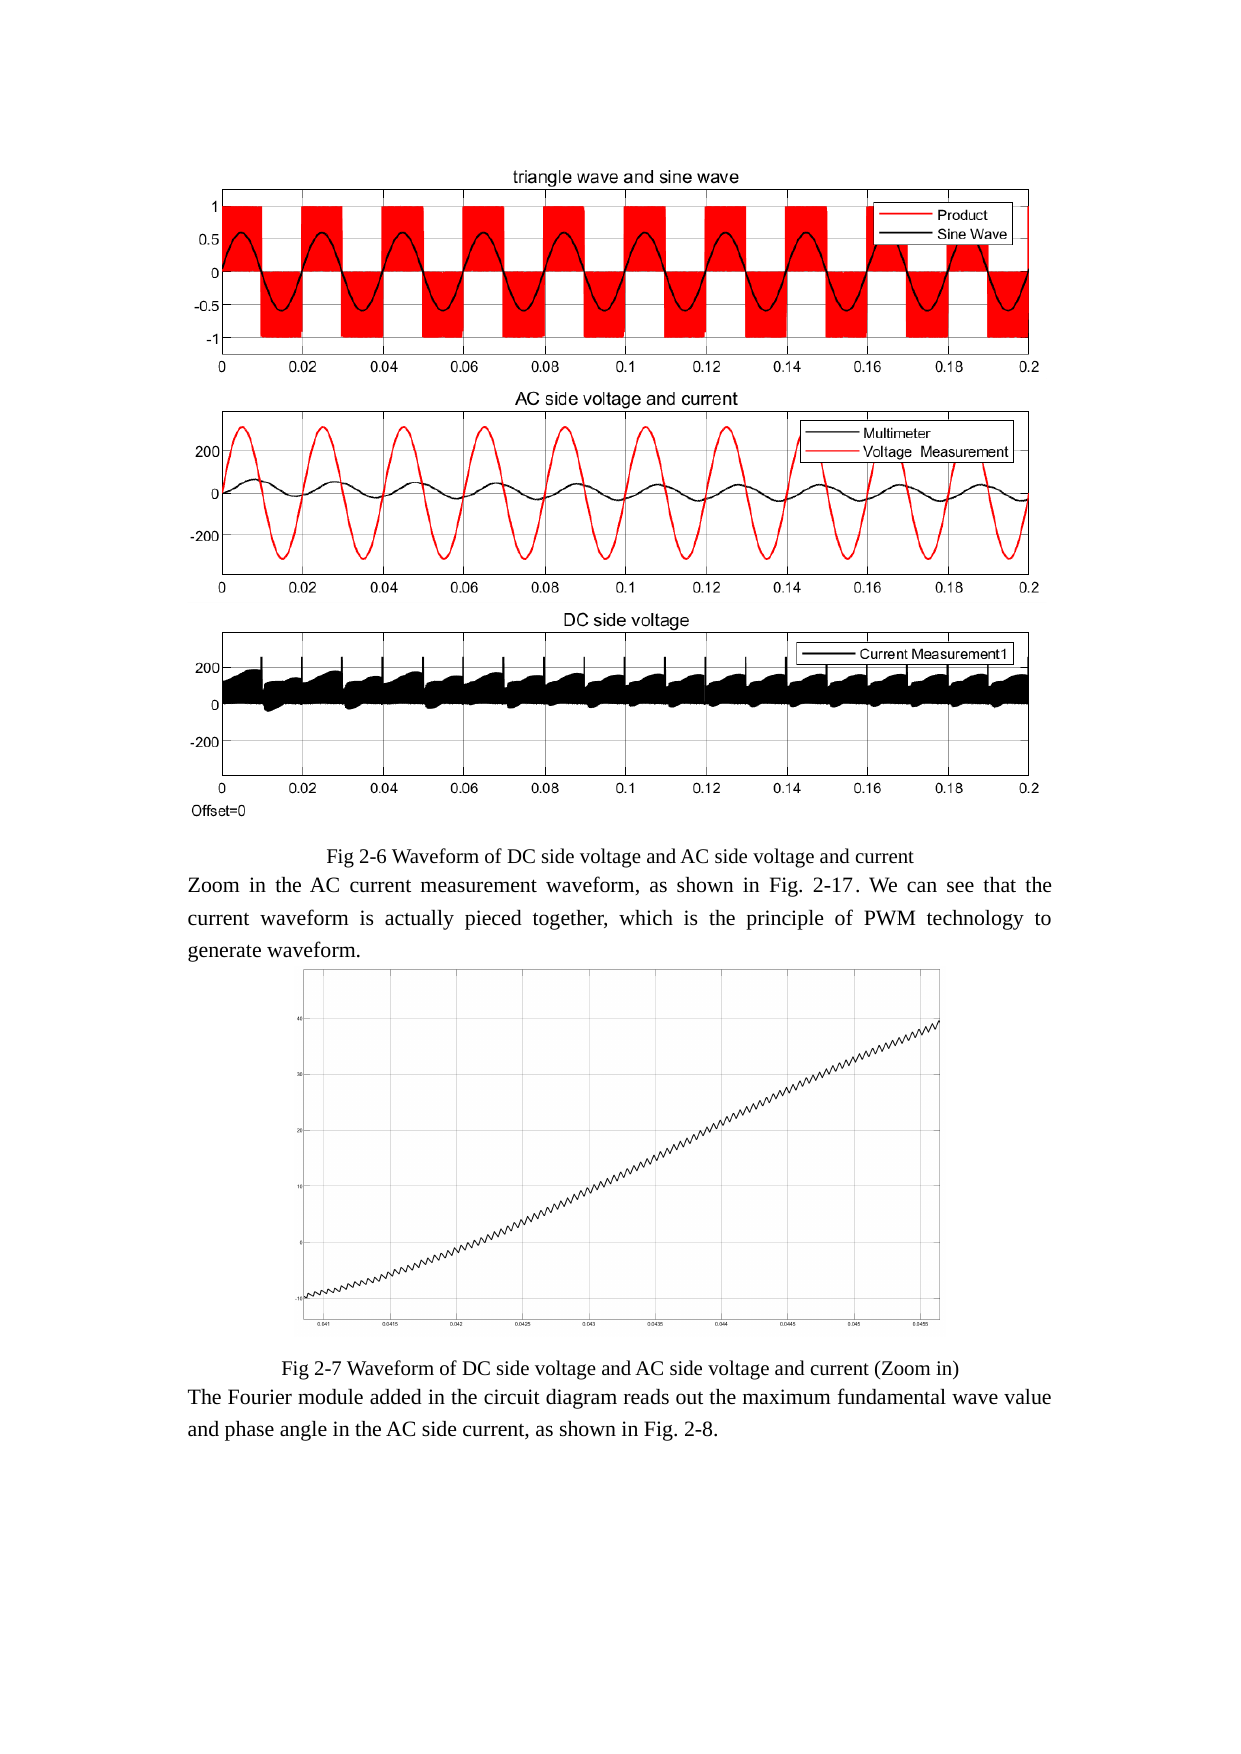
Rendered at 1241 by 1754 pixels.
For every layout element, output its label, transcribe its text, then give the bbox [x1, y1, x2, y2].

text The Fourier module added in the circuit diagram reads out the maximum fundamental wave value and phase angle in the AC side current, as shown in Fig. 2-8. [187, 1380, 1053, 1445]
picture [294, 966, 947, 1337]
list Fig 2-7 Waveform of DC side voltage and AC side voltage and current (Zoom in) [187, 1356, 1053, 1380]
text Zoom in the AC current measurement waveform, as shown in Fig. 2-17. We can see that the current waveform is actually pieced together, which is the principle of PWM technology to generate waveform. [187, 868, 1053, 966]
list Fig 2-6 Waveform of DC side voltage and AC side voltage and current [187, 844, 1053, 868]
picture [187, 162, 1053, 824]
